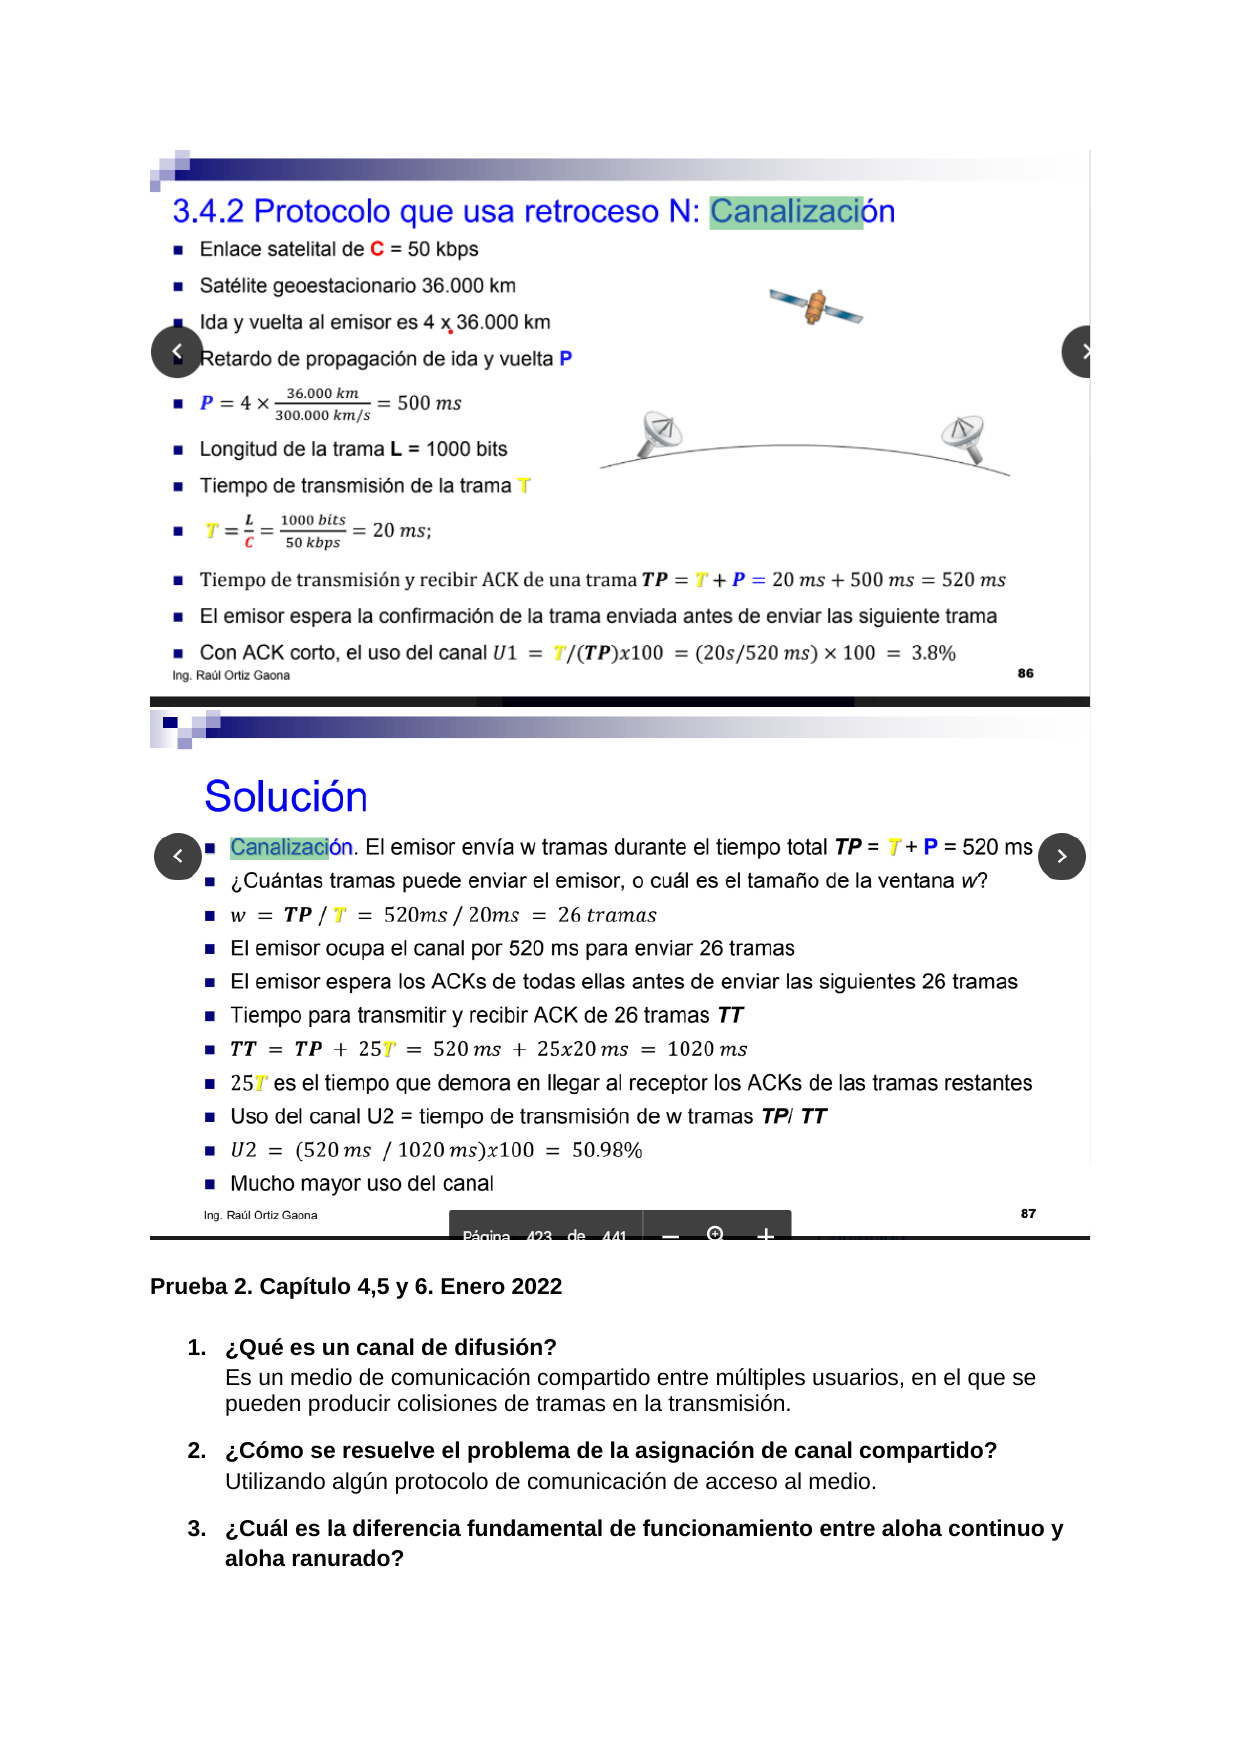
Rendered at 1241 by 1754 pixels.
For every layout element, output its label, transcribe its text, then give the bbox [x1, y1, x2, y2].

text Utilizando algún protocolo de comunicación de acceso al medio. [150, 1468, 1090, 1494]
list ¿Qué es un canal de difusión? [187, 1334, 1090, 1360]
picture [150, 150, 1091, 707]
list ¿Cómo se resuelve el problema de la asignación de canal compartido? [187, 1437, 1090, 1464]
text Es un medio de comunicación compartido entre múltiples usuarios, en el que se pueden producir colisiones de tramas en la transmisión. [225, 1364, 1090, 1417]
picture [150, 710, 1091, 1240]
list ¿Cuál es la diferencia fundamental de funcionamiento entre aloha continuo y aloha ranurado? [187, 1515, 1090, 1571]
text Prueba 2. Capítulo 4,5 y 6. Enero 2022 [150, 1273, 1090, 1300]
